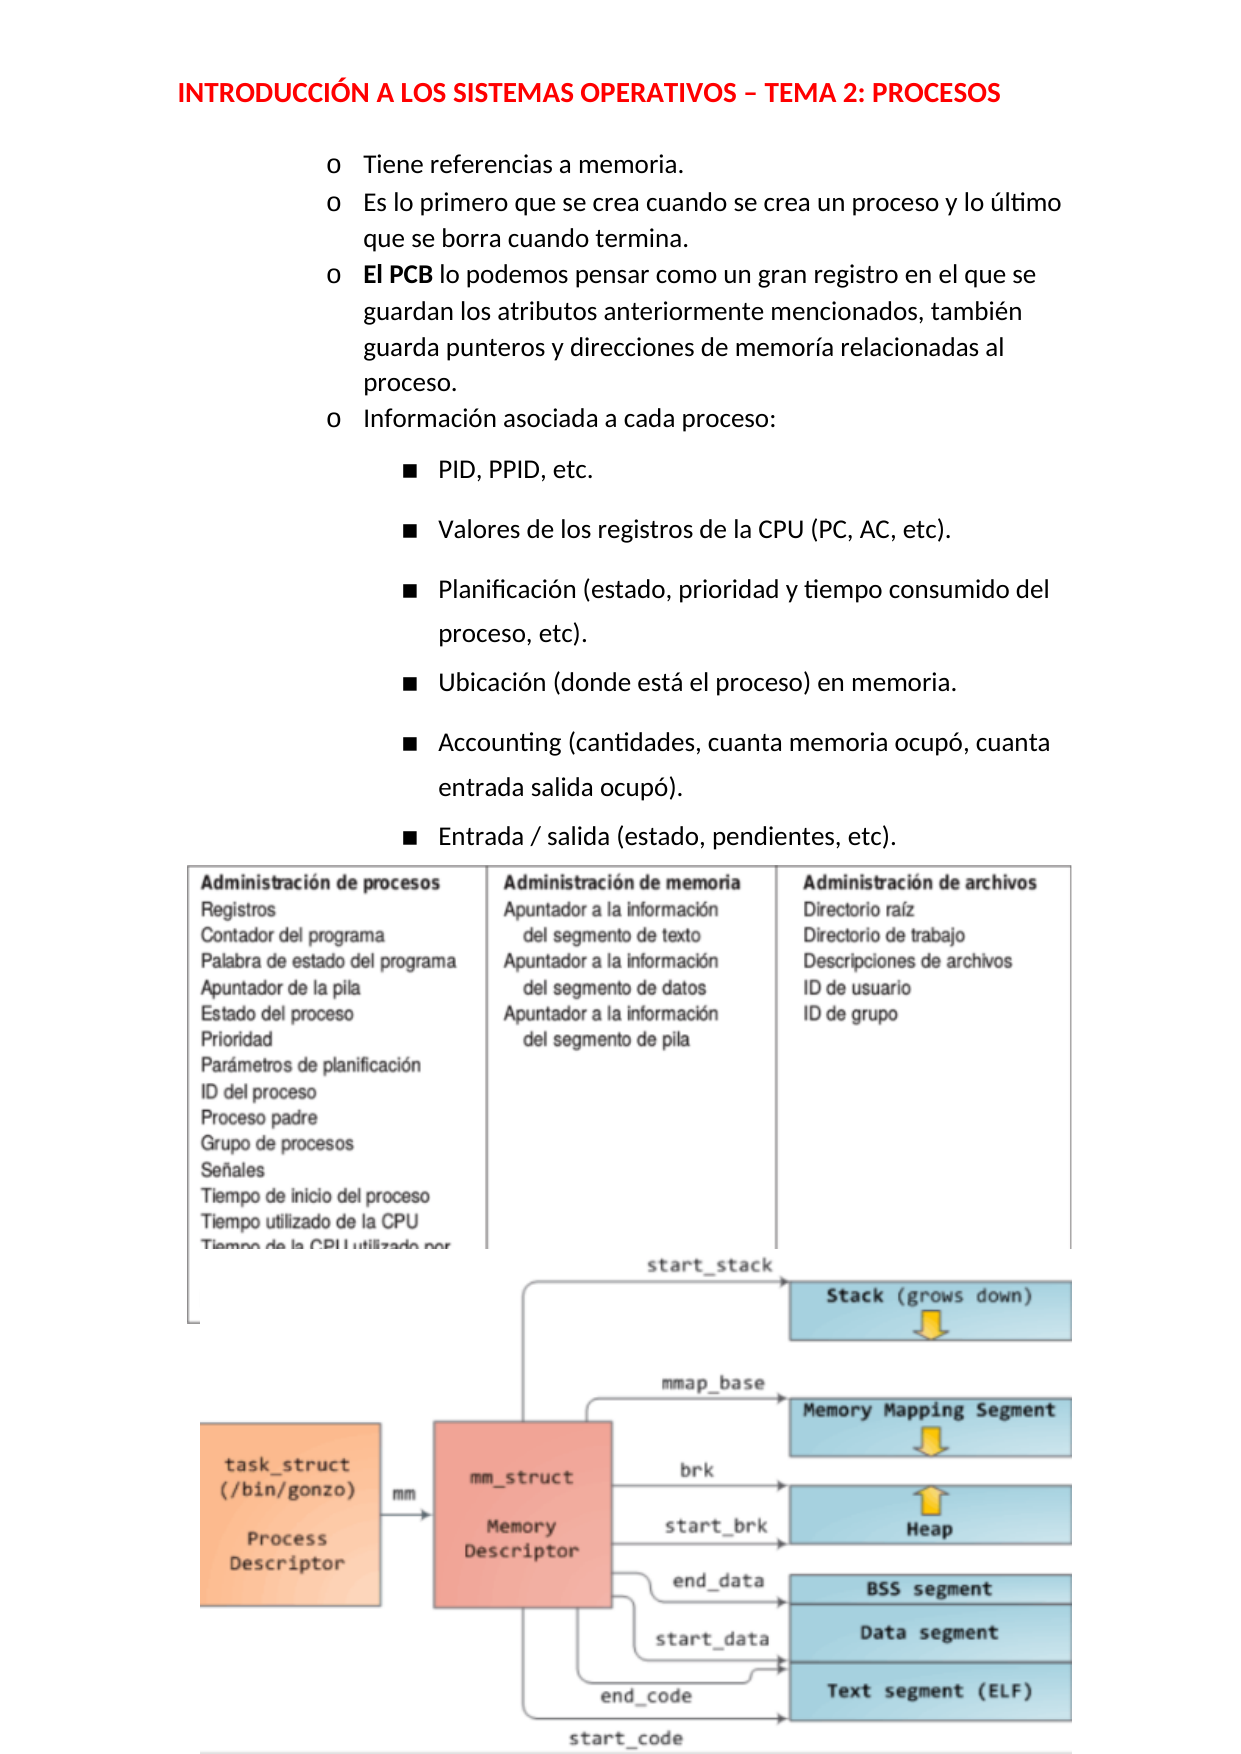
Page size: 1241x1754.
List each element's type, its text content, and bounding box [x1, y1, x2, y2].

list PID, PPID, etc. [401, 438, 1063, 494]
list Accounting (cantidades, cuanta memoria ocupó, cuanta entrada salida ocupó). [401, 712, 1063, 803]
list Valores de los registros de la CPU (PC, AC, etc). [401, 498, 1063, 554]
list Entrada / salida (estado, pendientes, etc). [401, 805, 1063, 861]
list Es lo primero que se crea cuando se crea un proceso y lo último que se borra cuando termina. [326, 185, 1063, 255]
list Planificación (estado, prioridad y tiempo consumido del proceso, etc). [401, 558, 1063, 649]
list Ubicación (donde está el proceso) en memoria. [401, 652, 1063, 707]
list El PCB lo podemos pensar como un gran registro en el que se guardan los atributos anteriormente mencionados, también guarda punteros y direcciones de memoría relacionadas al proceso. [326, 257, 1063, 398]
list Información asociada a cada proceso: [326, 401, 1063, 436]
picture [187, 865, 1072, 1754]
list Tiene referencias a memoria. [326, 148, 1063, 182]
